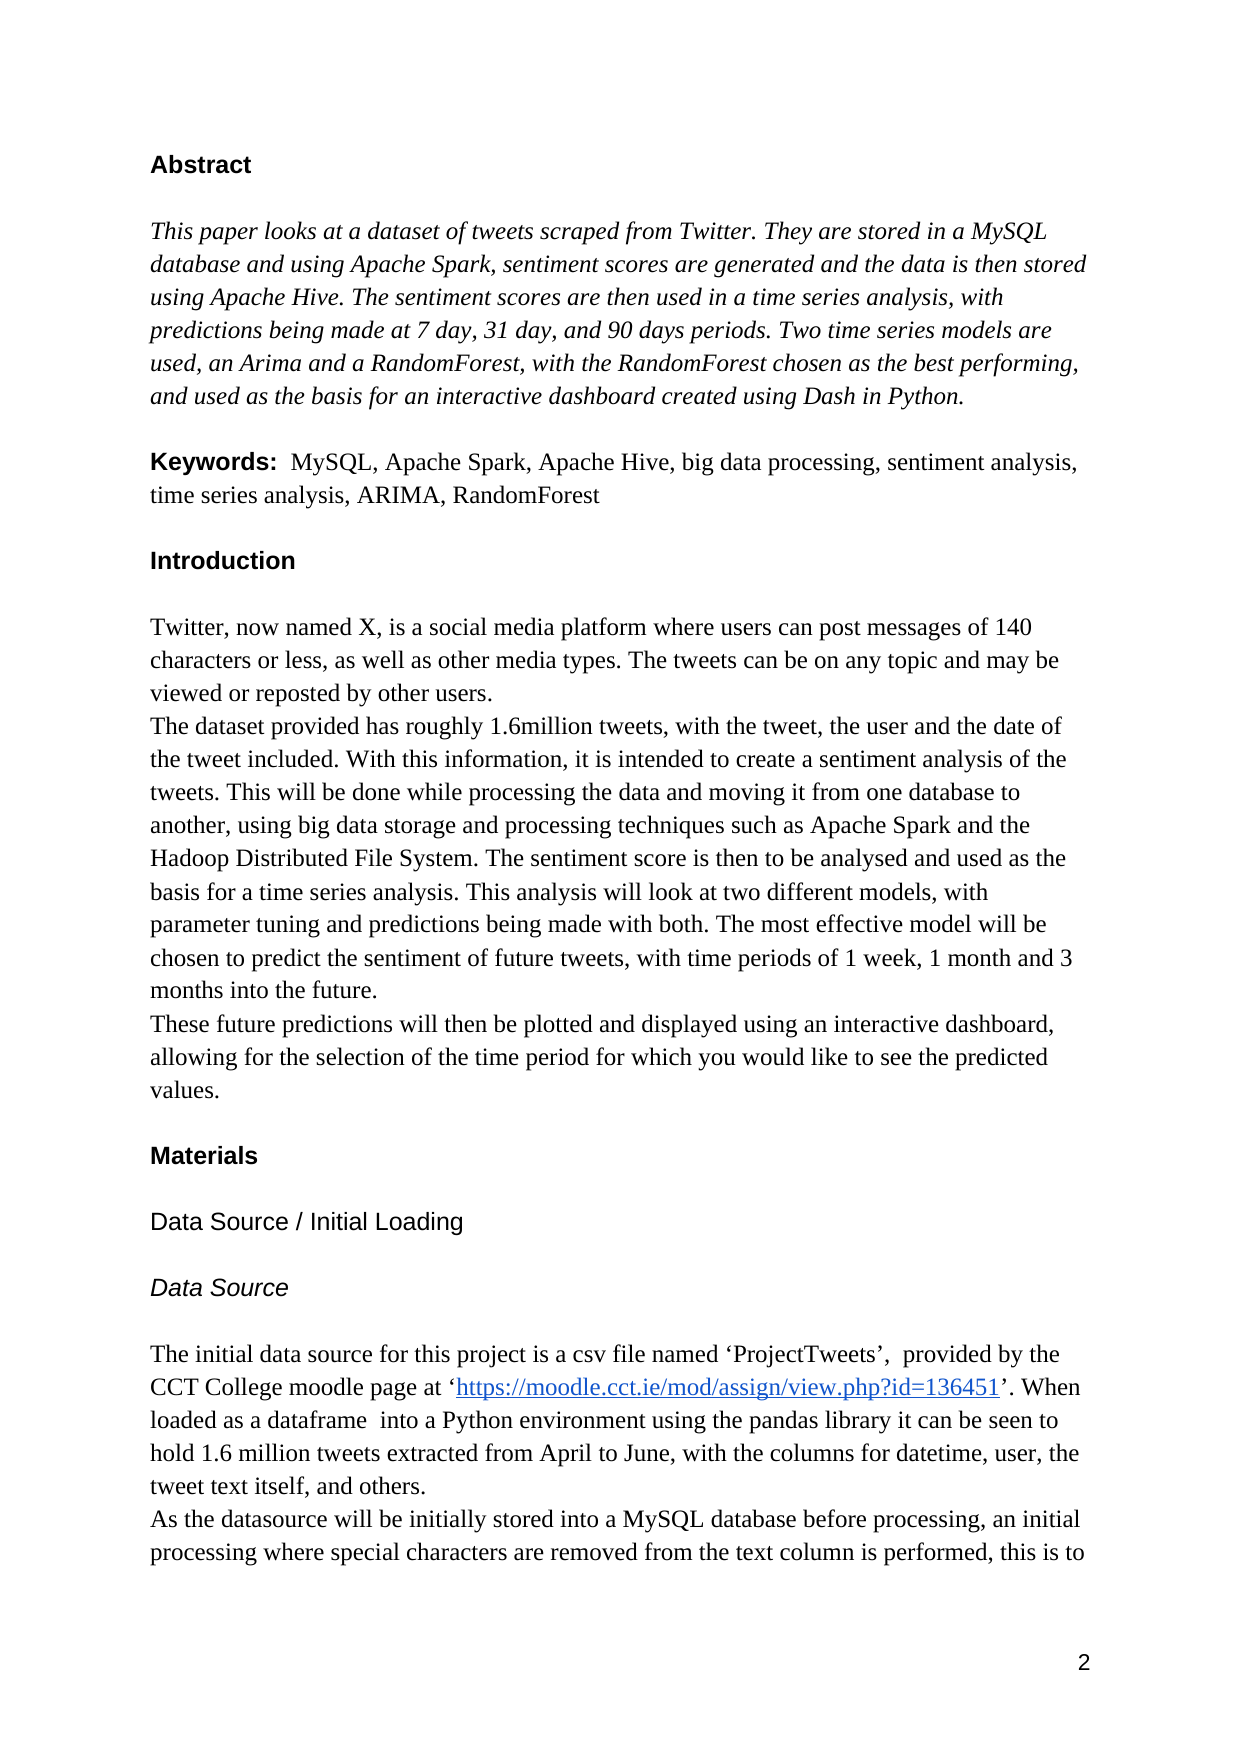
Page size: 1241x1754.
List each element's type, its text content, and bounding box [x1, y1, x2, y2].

text Keywords: MySQL, Apache Spark, Apache Hive, big data processing, sentiment analysis, time series analysis, ARIMA, RandomForest [150, 447, 1090, 509]
text Introduction [150, 546, 1090, 575]
text The dataset provided has roughly 1.6million tweets, with the tweet, the user and the date of the tweet included. With this information, it is intended to create a sentiment analysis of the tweets. This will be done while processing the data and moving it from one database to another, using big data storage and processing techniques such as Apache Spark and the Hadoop Distributed File System. The sentiment score is then to be analysed and used as the basis for a time series analysis. This analysis will look at two different models, with parameter tuning and predictions being made with both. The most effective model will be chosen to predict the sentiment of future tweets, with time periods of 1 week, 1 month and 3 months into the future. [150, 711, 1090, 1004]
text Materials [150, 1141, 1090, 1169]
text The initial data source for this project is a csv file named ‘ProjectTweets’, provided by the CCT College moodle page at ‘https://moodle.cct.ie/mod/assign/view.php?id=136451’. When loaded as a dataframe into a Python environment using the pandas library it can be seen to hold 1.6 million tweets extracted from April to June, with the columns for datetime, user, the tweet text itself, and others. [150, 1339, 1090, 1500]
text Twitter, now named X, is a social media platform where users can post messages of 140 characters or less, as well as other media types. The tweets can be on any topic and may be viewed or reposted by other users. [150, 612, 1090, 707]
text Data Source / Initial Loading [150, 1207, 1090, 1236]
text Data Source [150, 1273, 1090, 1302]
text This paper looks at a dataset of tweets scraped from Twitter. They are stored in a MySQL database and using Apache Spark, sentiment scores are generated and the data is then stored using Apache Hive. The sentiment scores are then used in a time series analysis, with predictions being made at 7 day, 31 day, and 90 days periods. Two time series models are used, an Arima and a RandomForest, with the RandomForest chosen as the best performing, and used as the basis for an interactive dashboard created using Dash in Python. [150, 216, 1090, 410]
text Abstract [150, 150, 1090, 179]
text These future predictions will then be plotted and displayed using an interactive dashboard, allowing for the selection of the time period for which you would like to see the predicted values. [150, 1009, 1090, 1103]
